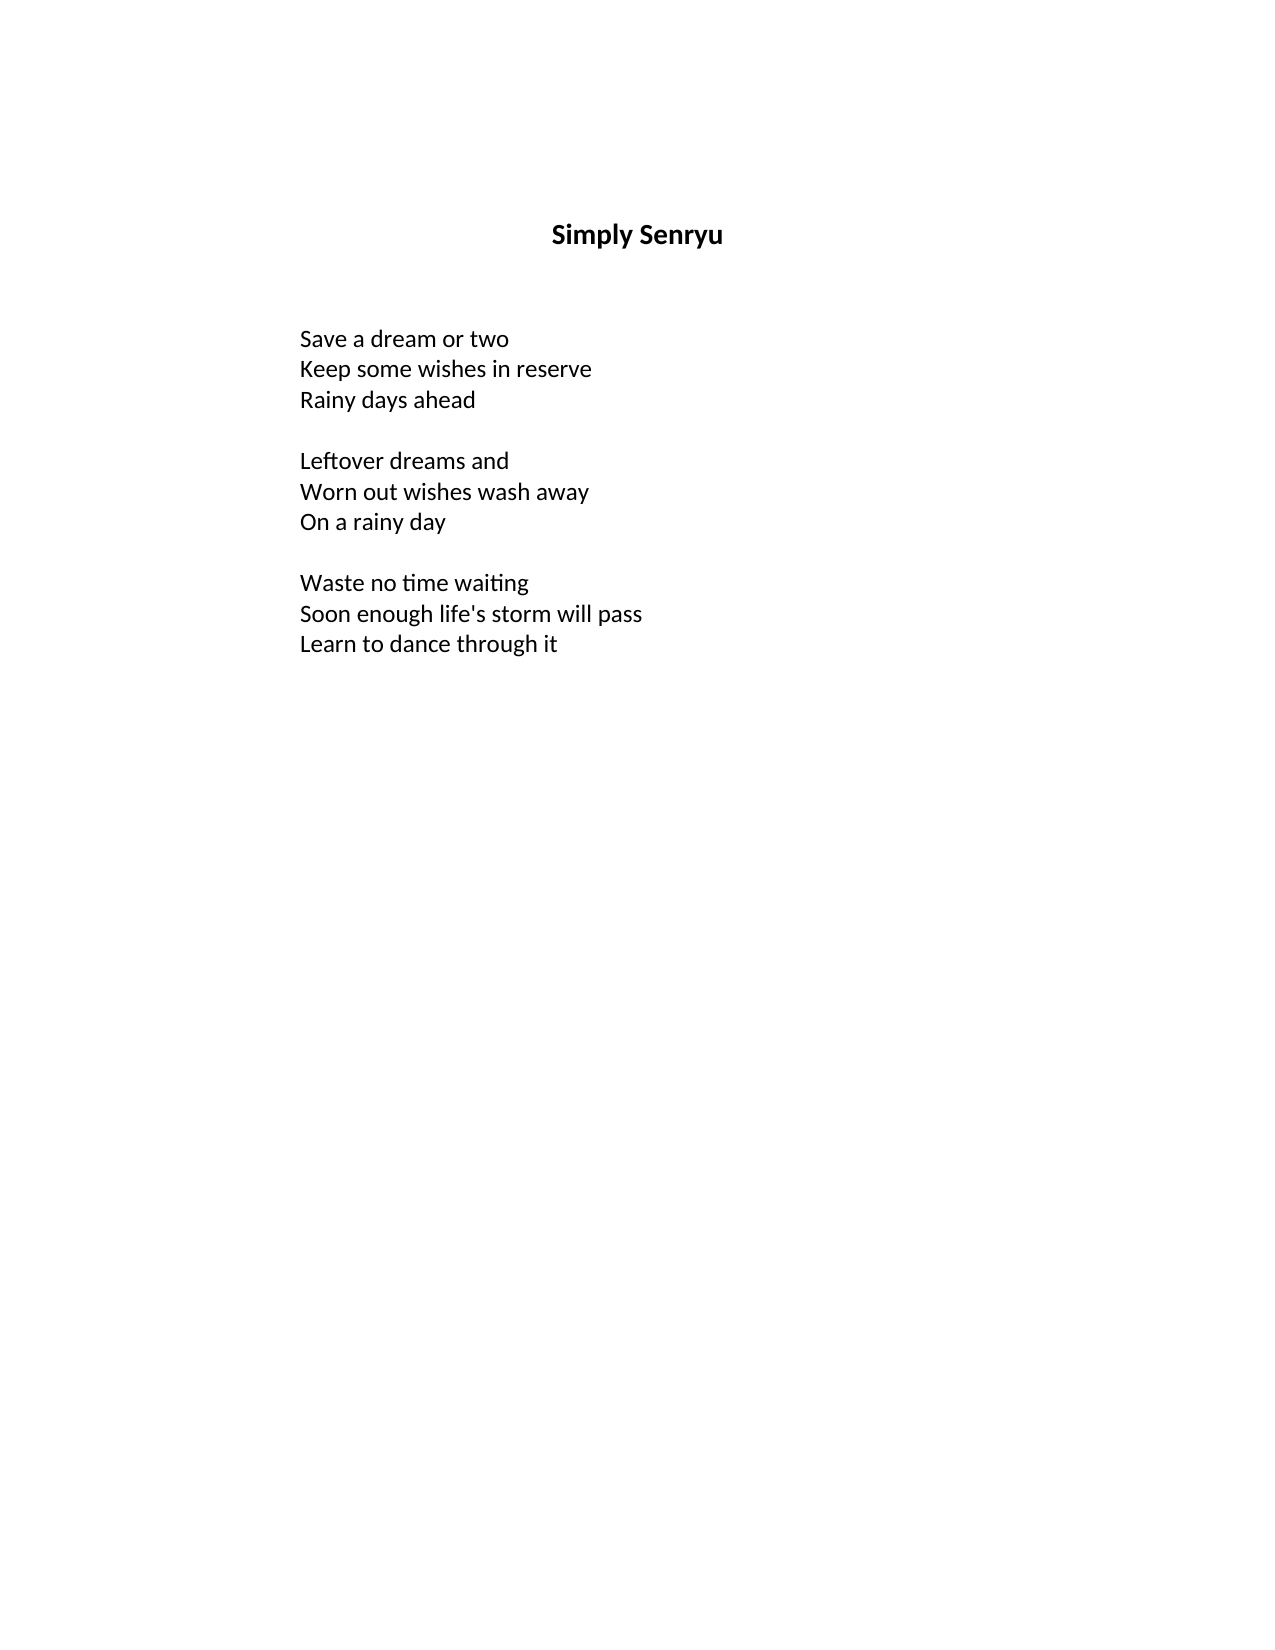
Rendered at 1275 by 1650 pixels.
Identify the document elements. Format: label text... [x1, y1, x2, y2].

text Save a dream or two [300, 323, 975, 353]
text Waste no time waiting [300, 567, 975, 598]
text Leftover dreams and [300, 445, 975, 476]
text Keep some wishes in reserve [300, 353, 975, 384]
text Worn out wishes wash away [300, 476, 975, 506]
text Simply Senryu [300, 216, 975, 252]
text Rainy days ahead [300, 384, 975, 414]
text Learn to dance through it [300, 628, 975, 659]
text Soon enough life's storm will pass [300, 598, 975, 628]
text On a rainy day [300, 506, 975, 537]
